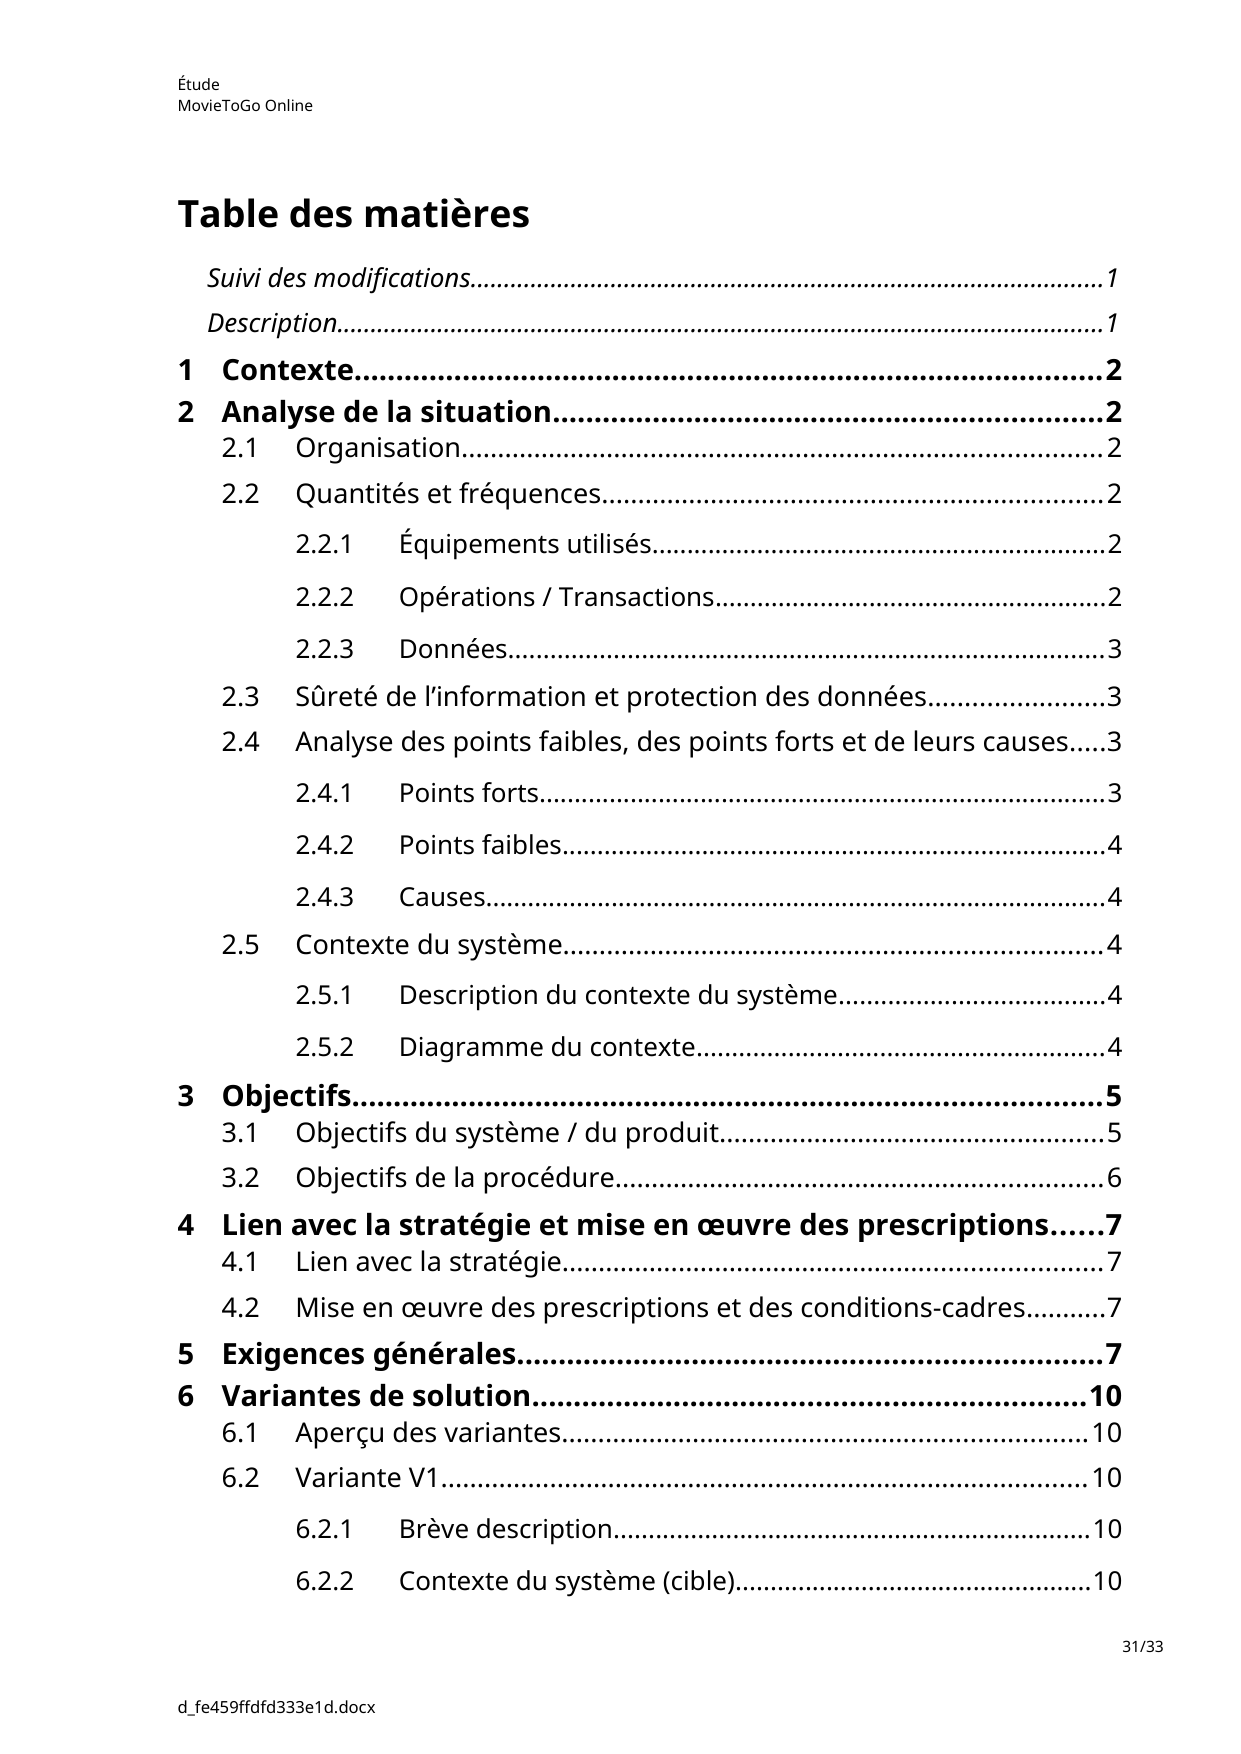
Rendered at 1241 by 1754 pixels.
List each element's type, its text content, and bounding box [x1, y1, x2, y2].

text 2.4.1 Points forts 3 [295, 774, 1122, 810]
text 2 Analyse de la situation 2 [177, 397, 1122, 428]
text Suivi des modifications 1 [207, 264, 1122, 293]
text Description 1 [207, 309, 1122, 339]
text 2.3 Sûreté de l’information et protection des données 3 [221, 683, 1122, 712]
text 3.2 Objectifs de la procédure 6 [221, 1164, 1122, 1194]
text 2.2.2 Opérations / Transactions 2 [295, 578, 1122, 614]
text 3.1 Objectifs du système / du produit 5 [221, 1119, 1122, 1148]
text 2.4.3 Causes 4 [295, 879, 1122, 914]
text 2.4.2 Points faibles 4 [295, 827, 1122, 862]
text Table des matières [177, 188, 1122, 239]
text 2.2.1 Équipements utilisés 2 [295, 526, 1122, 562]
text 2.5 Contexte du système 4 [221, 931, 1122, 960]
text 6.2.1 Brève description 10 [295, 1510, 1122, 1546]
text 4.2 Mise en œuvre des prescriptions et des conditions-cadres 7 [221, 1294, 1122, 1323]
text 2.4 Analyse des points faibles, des points forts et de leurs causes 3 [221, 728, 1122, 758]
text 2.2 Quantités et fréquences 2 [221, 480, 1122, 509]
text 6.2.2 Contexte du système (cible) 10 [295, 1562, 1122, 1598]
text 3 Objectifs 5 [177, 1081, 1122, 1112]
text 2.5.2 Diagramme du contexte 4 [295, 1029, 1122, 1064]
text 1 Contexte 2 [177, 355, 1122, 387]
text 5 Exigences générales 7 [177, 1339, 1122, 1371]
text 4 Lien avec la stratégie et mise en œuvre des prescriptions 7 [177, 1210, 1122, 1242]
text 4.1 Lien avec la stratégie 7 [221, 1248, 1122, 1277]
text 6.2 Variante V1 10 [221, 1464, 1122, 1494]
text 2.2.3 Données 3 [295, 631, 1122, 666]
text 2.1 Organisation 2 [221, 434, 1122, 464]
text 2.5.1 Description du contexte du système 4 [295, 977, 1122, 1012]
text 6.1 Aperçu des variantes 10 [221, 1419, 1122, 1448]
text 6 Variantes de solution 10 [177, 1381, 1122, 1412]
